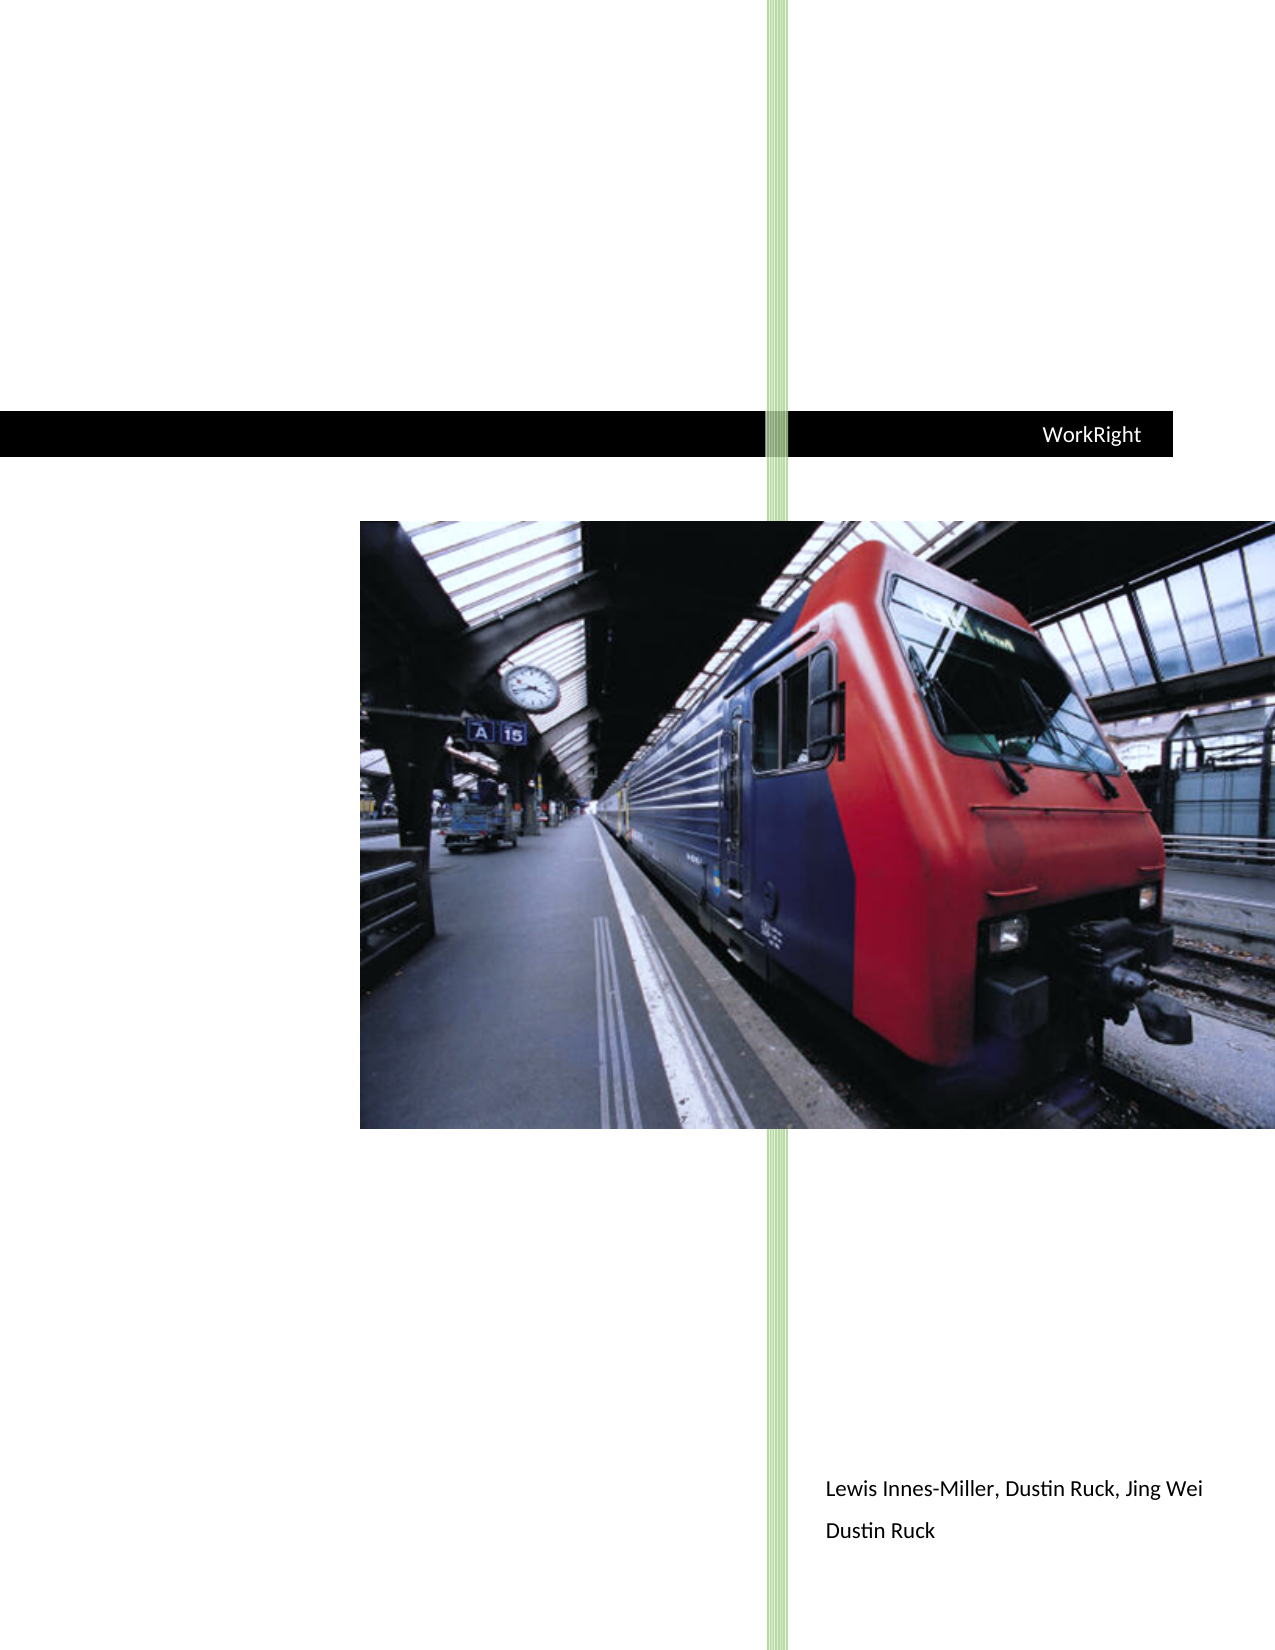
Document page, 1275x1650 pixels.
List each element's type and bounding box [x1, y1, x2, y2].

picture [360, 521, 1275, 1129]
